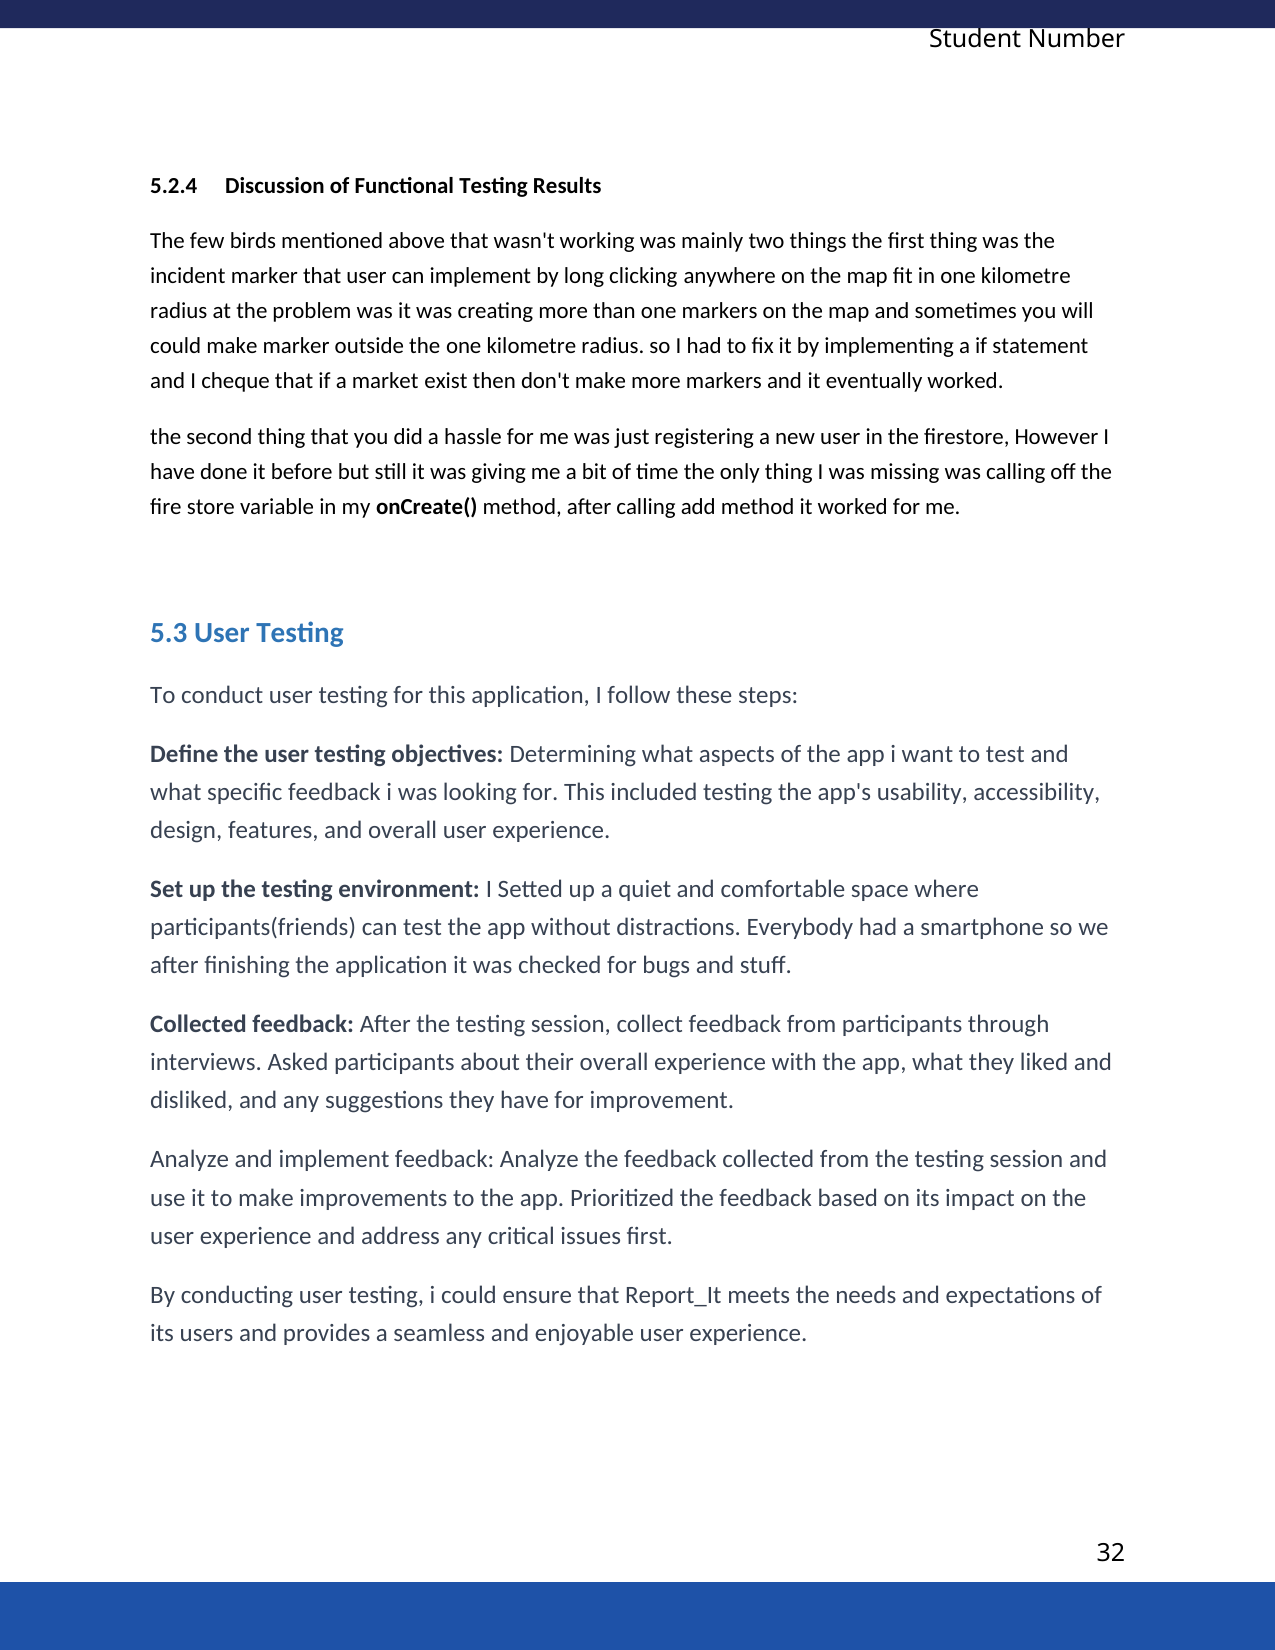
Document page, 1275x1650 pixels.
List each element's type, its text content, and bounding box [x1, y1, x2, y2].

text the second thing that you did a hassle for me was just registering a new user in the firestore, However I have done it before but still it was giving me a bit of time the only thing I was missing was calling off the fire store variable in my onCreate() method, after calling add method it worked for me. [150, 422, 1125, 521]
picture [0, 1582, 1275, 1650]
text To conduct user testing for this application, I follow these steps: [150, 679, 1125, 709]
subtitle 5.3 User Testing [150, 614, 1125, 649]
text Define the user testing objectives: Determining what aspects of the app i want to test and what specific feedback i was looking for. This included testing the app's usability, accessibility, design, features, and overall user experience. [150, 738, 1125, 845]
text Set up the testing environment: I Setted up a quiet and comfortable space where participants(friends) can test the app without distractions. Everybody had a smartphone so we after finishing the application it was checked for bugs and stuff. [150, 873, 1125, 980]
text By conducting user testing, i could ensure that Report_It meets the needs and expectations of its users and provides a seamless and enjoyable user experience. [150, 1279, 1125, 1347]
text 5.2.4 Discussion of Functional Testing Results [150, 171, 1125, 199]
text Analyze and implement feedback: Analyze the feedback collected from the testing session and use it to make improvements to the app. Prioritized the feedback based on its impact on the user experience and address any critical issues first. [150, 1143, 1125, 1250]
text Collected feedback: After the testing session, collect feedback from participants through interviews. Asked participants about their overall experience with the app, what they liked and disliked, and any suggestions they have for improvement. [150, 1008, 1125, 1115]
text The few birds mentioned above that wasn't working was mainly two things the first thing was the incident marker that user can implement by long clicking anywhere on the map fit in one kilometre radius at the problem was it was creating more than one markers on the map and sometimes you will could make marker outside the one kilometre radius. so I had to fix it by implementing a if statement and I cheque that if a market exist then don't make more markers and it eventually worked. [150, 227, 1125, 395]
